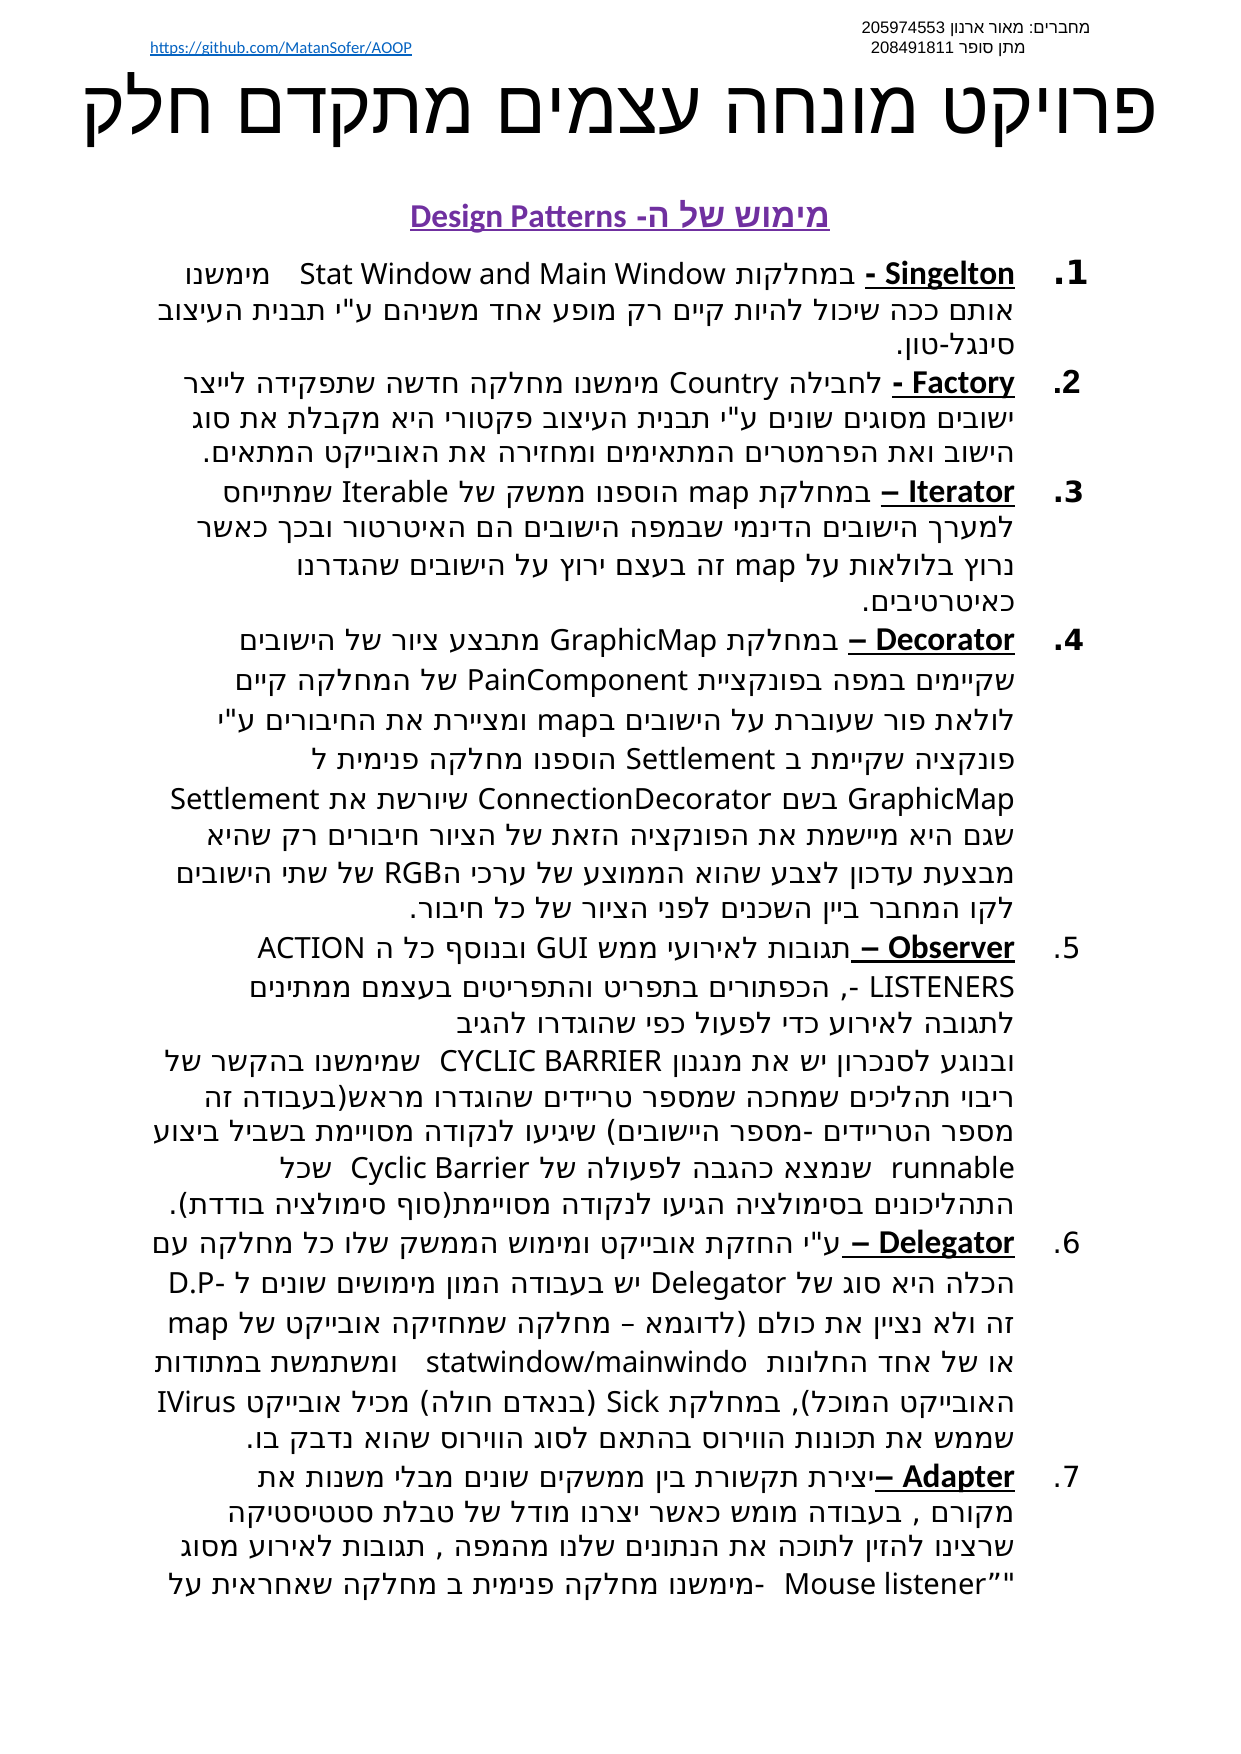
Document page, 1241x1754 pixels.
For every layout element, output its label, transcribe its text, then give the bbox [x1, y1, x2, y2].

list Decorator – במחלקת GraphicMap מתבצע ציור של הישובים שקיימים במפה בפונקציית PainComponent של המחלקה קיים לולאת פור שעוברת על הישובים בmap ומציירת את החיבורים ע"י פונקציה שקיימת ב Settlement הוספנו מחלקה פנימית לGraphicMap בשם ConnectionDecorator שיורשת את Settlement שגם היא מיישמת את הפונקציה הזאת של הציור חיבורים רק שהיא מבצעת עדכון לצבע שהוא הממוצע של ערכי הRGB של שתי הישובים לקו המחבר ביין השכנים לפני הציור של כל חיבור. [150, 618, 1053, 926]
list Singelton - במחלקות Stat Window and Main Window מימשנו אותם ככה שיכול להיות קיים רק מופע אחד משניהם ע"י תבנית העיצוב סינגל-טון. [150, 252, 1053, 361]
text מימוש של ה- Design Patterns [150, 195, 1090, 235]
list ובנוגע לסנכרון יש את מנגנון CYCLIC BARRIER שמימשנו בהקשר של ריבוי תהליכים שמחכה שמספר טריידים שהוגדרו מראש(בעבודה זה מספר הטריידים -מספר היישובים) שיגיעו לנקודה מסויימת בשביל ביצוע runnable שנמצא כהגבה לפעולה של Cyclic Barrier שכל התהליכונים בסימולציה הגיעו לנקודה מסויימת(סוף סימולציה בודדת). [150, 1040, 1015, 1221]
list Iterator – במחלקת map הוספנו ממשק של Iterable שמתייחס למערך הישובים הדינמי שבמפה הישובים הם האיטרטור ובכך כאשר נרוץ בלולאות על map זה בעצם ירוץ על הישובים שהגדרנו כאיטרטיבים. [150, 470, 1053, 618]
list Delegator – ע"י החזקת אובייקט ומימוש הממשק שלו כל מחלקה עם הכלה היא סוג של Delegator יש בעבודה המון מימושים שונים ל -D.P זה ולא נציין את כולם (לדוגמא – מחלקה שמחזיקה אובייקט של map או של אחד החלונות statwindow/mainwindo ומשתמשת במתודות האובייקט המוכל), במחלקת Sick (בנאדם חולה) מכיל אובייקט IVirus שממש את תכונות הווירוס בהתאם לסוג הווירוס שהוא נדבק בו. [150, 1221, 1053, 1455]
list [150, 1455, 1053, 1603]
list Factory - לחבילה Country מימשנו מחלקה חדשה שתפקידה לייצר ישובים מסוגים שונים ע"י תבנית העיצוב פקטורי היא מקבלת את סוג הישוב ואת הפרמטרים המתאימים ומחזירה את האובייקט המתאים. [150, 361, 1053, 470]
list Observer – תגובות לאירועי ממש GUI ובנוסף כל ה ACTION LISTENERS -, הכפתורים בתפריט והתפריטים בעצמם ממתינים לתגובה לאירוע כדי לפעול כפי שהוגדרו להגיב [150, 926, 1053, 1040]
